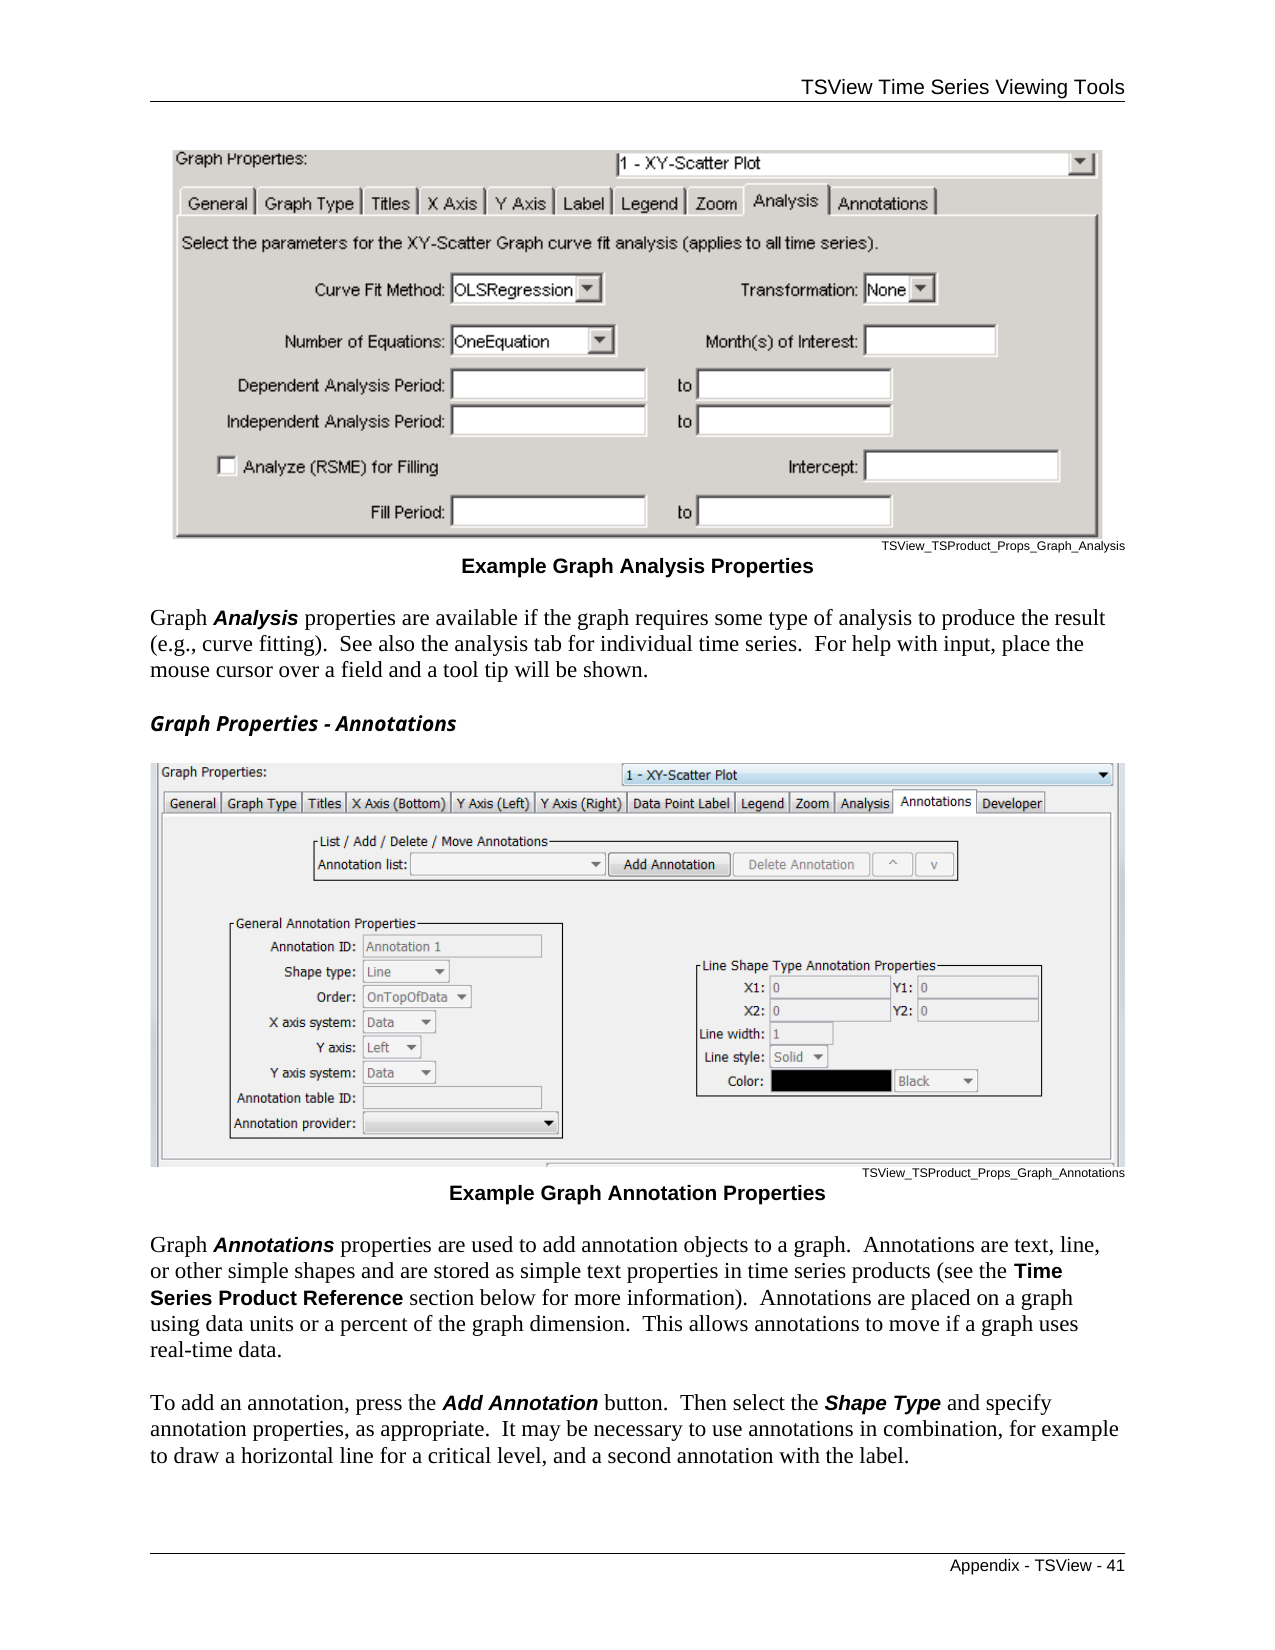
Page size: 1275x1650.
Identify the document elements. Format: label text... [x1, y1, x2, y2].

title Example Graph Annotation Properties [150, 1181, 1125, 1204]
text Graph Analysis properties are available if the graph requires some type of analysis to produce the result (e.g., curve fitting). See also the analysis tab for individual time series. For help with input, place the mouse cursor over a field and a tool tip will be shown. [150, 604, 1125, 683]
text TSView_TSProduct_Props_Graph_Annotations [150, 1167, 1125, 1181]
picture [150, 763, 1125, 1167]
text TSView_TSProduct_Props_Graph_Analysis [150, 539, 1125, 553]
title Example Graph Analysis Properties [150, 553, 1125, 577]
text To add an annotation, press the Add Annotation button. Then select the Shape Type and specify annotation properties, as appropriate. It may be necessary to use annotations in combination, for example to draw a horizontal line for a critical level, and a second annotation with the label. [150, 1389, 1125, 1468]
text Graph Annotations properties are used to add annotation objects to a graph. Annotations are text, line, or other simple shapes and are stored as simple text properties in time series products (see the Time Series Product Reference section below for more information). Annotations are placed on a graph using data units or a percent of the graph dimension. This allows annotations to move if a graph uses real-time data. [150, 1231, 1125, 1363]
picture [172, 150, 1103, 539]
subtitle Graph Properties - Annotations [150, 709, 1125, 738]
